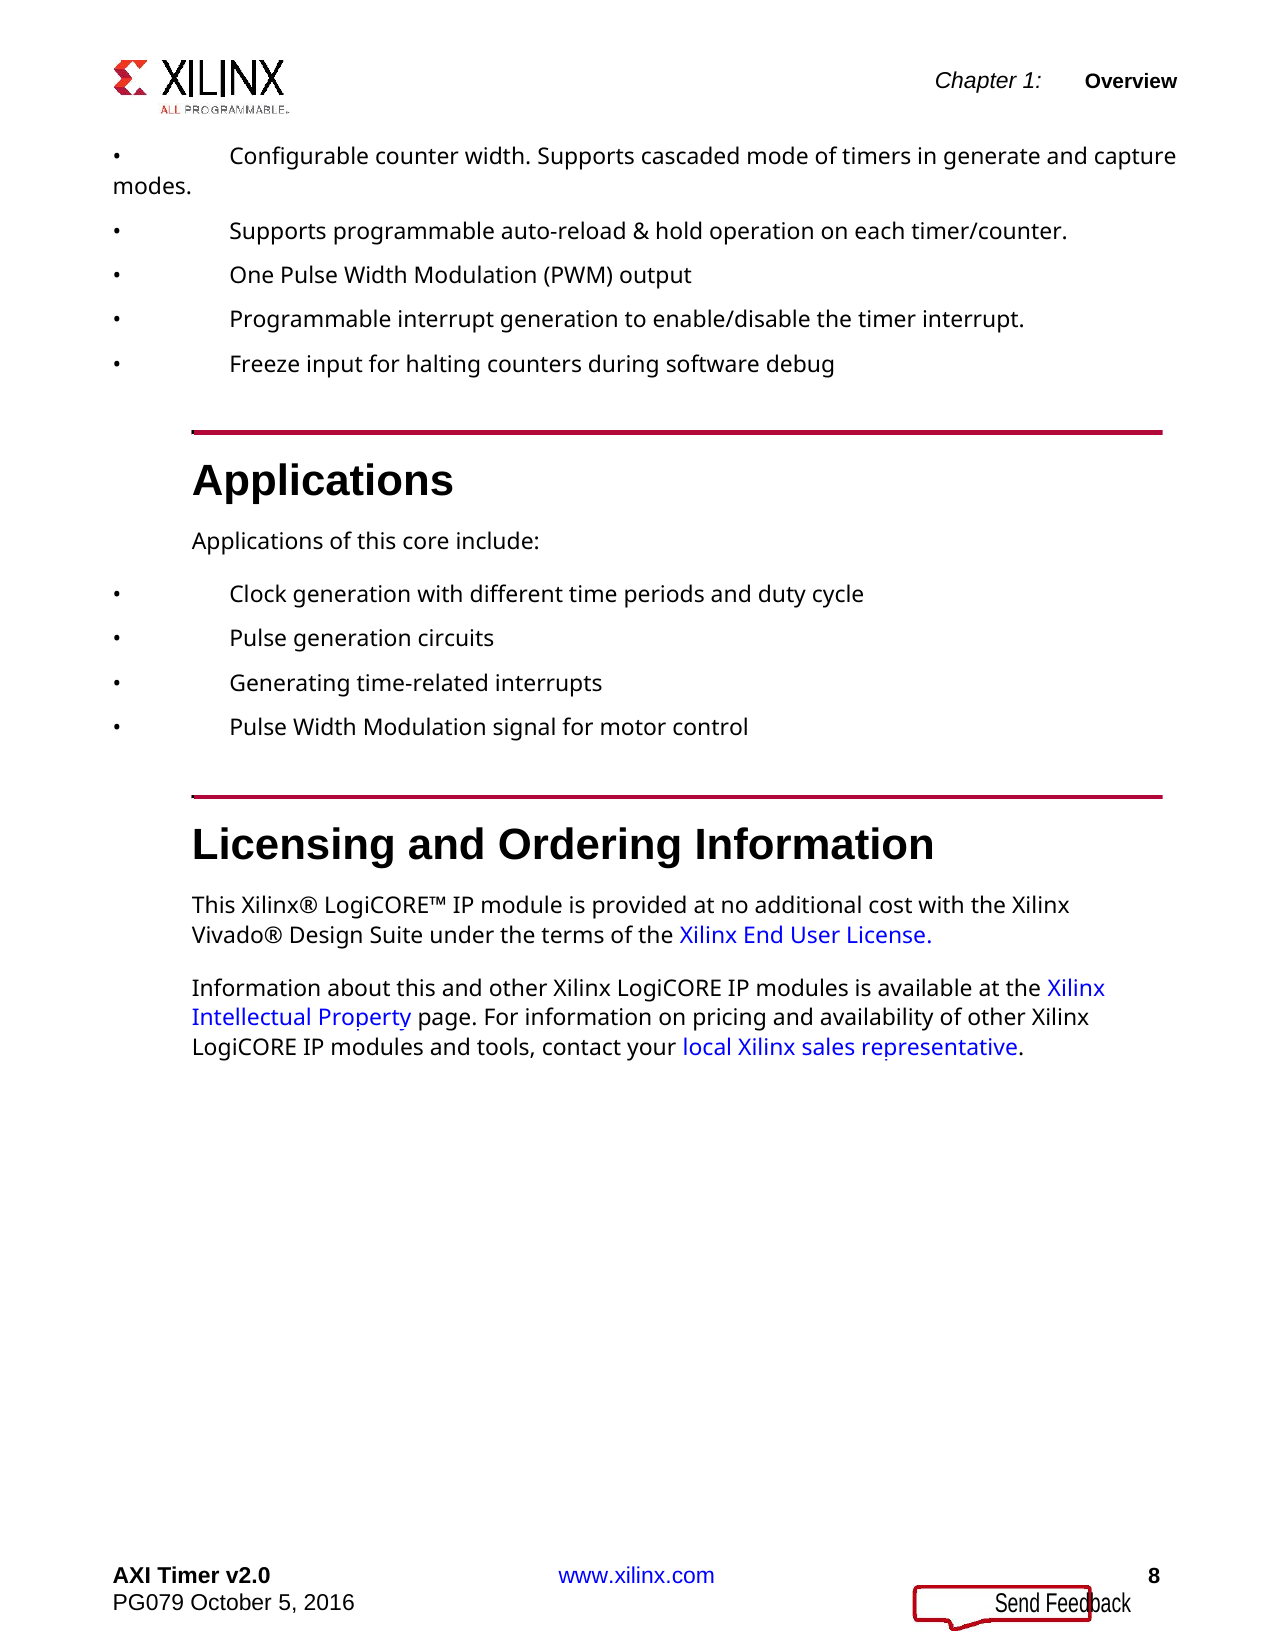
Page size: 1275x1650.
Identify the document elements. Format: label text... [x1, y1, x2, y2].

picture [191, 795, 1163, 799]
text Chapter 1: Overview [112, 67, 1177, 93]
list Pulse Width Modulation signal for motor control [112, 711, 1177, 742]
picture [158, 103, 290, 114]
list Generating time-related interrupts [112, 667, 1177, 698]
text This Xilinx® LogiCORE™ IP module is provided at no additional cost with the Xilinx Vivado® Design Suite under the terms of the Xilinx End User License. [192, 889, 1079, 950]
table_header Send Feedback [690, 1589, 1177, 1618]
list Supports programmable auto-reload & hold operation on each timer/counter. [112, 214, 1177, 246]
list Programmable interrupt generation to enable/disable the timer interrupt. [112, 303, 1177, 334]
picture [191, 430, 1163, 435]
text AXI Timer v2.0 www.xilinx.com 8 [112, 1562, 1177, 1589]
list Pulse generation circuits [112, 622, 1177, 653]
list Freeze input for halting counters during software debug [112, 347, 1177, 378]
picture [113, 93, 286, 97]
text Applications of this core include: [192, 525, 1177, 556]
list One Pulse Width Modulation (PWM) output [112, 259, 1177, 290]
text Licensing and Ordering Information [192, 819, 1177, 869]
list Configurable counter width. Supports cascaded mode of timers in generate and capture modes. [112, 141, 1177, 201]
list Clock generation with different time periods and duty cycle [112, 578, 1177, 609]
table_cell [690, 1618, 1177, 1643]
picture [113, 60, 286, 67]
table_header PG079 October 5, 2016 [113, 1589, 690, 1643]
text Applications [192, 455, 1177, 505]
text Information about this and other Xilinx LogiCORE IP modules is available at the Xilinx Intellectual Property page. For information on pricing and availability of other Xilinx LogiCORE IP modules and tools, contact your local Xilinx sales representative. [192, 972, 1106, 1062]
